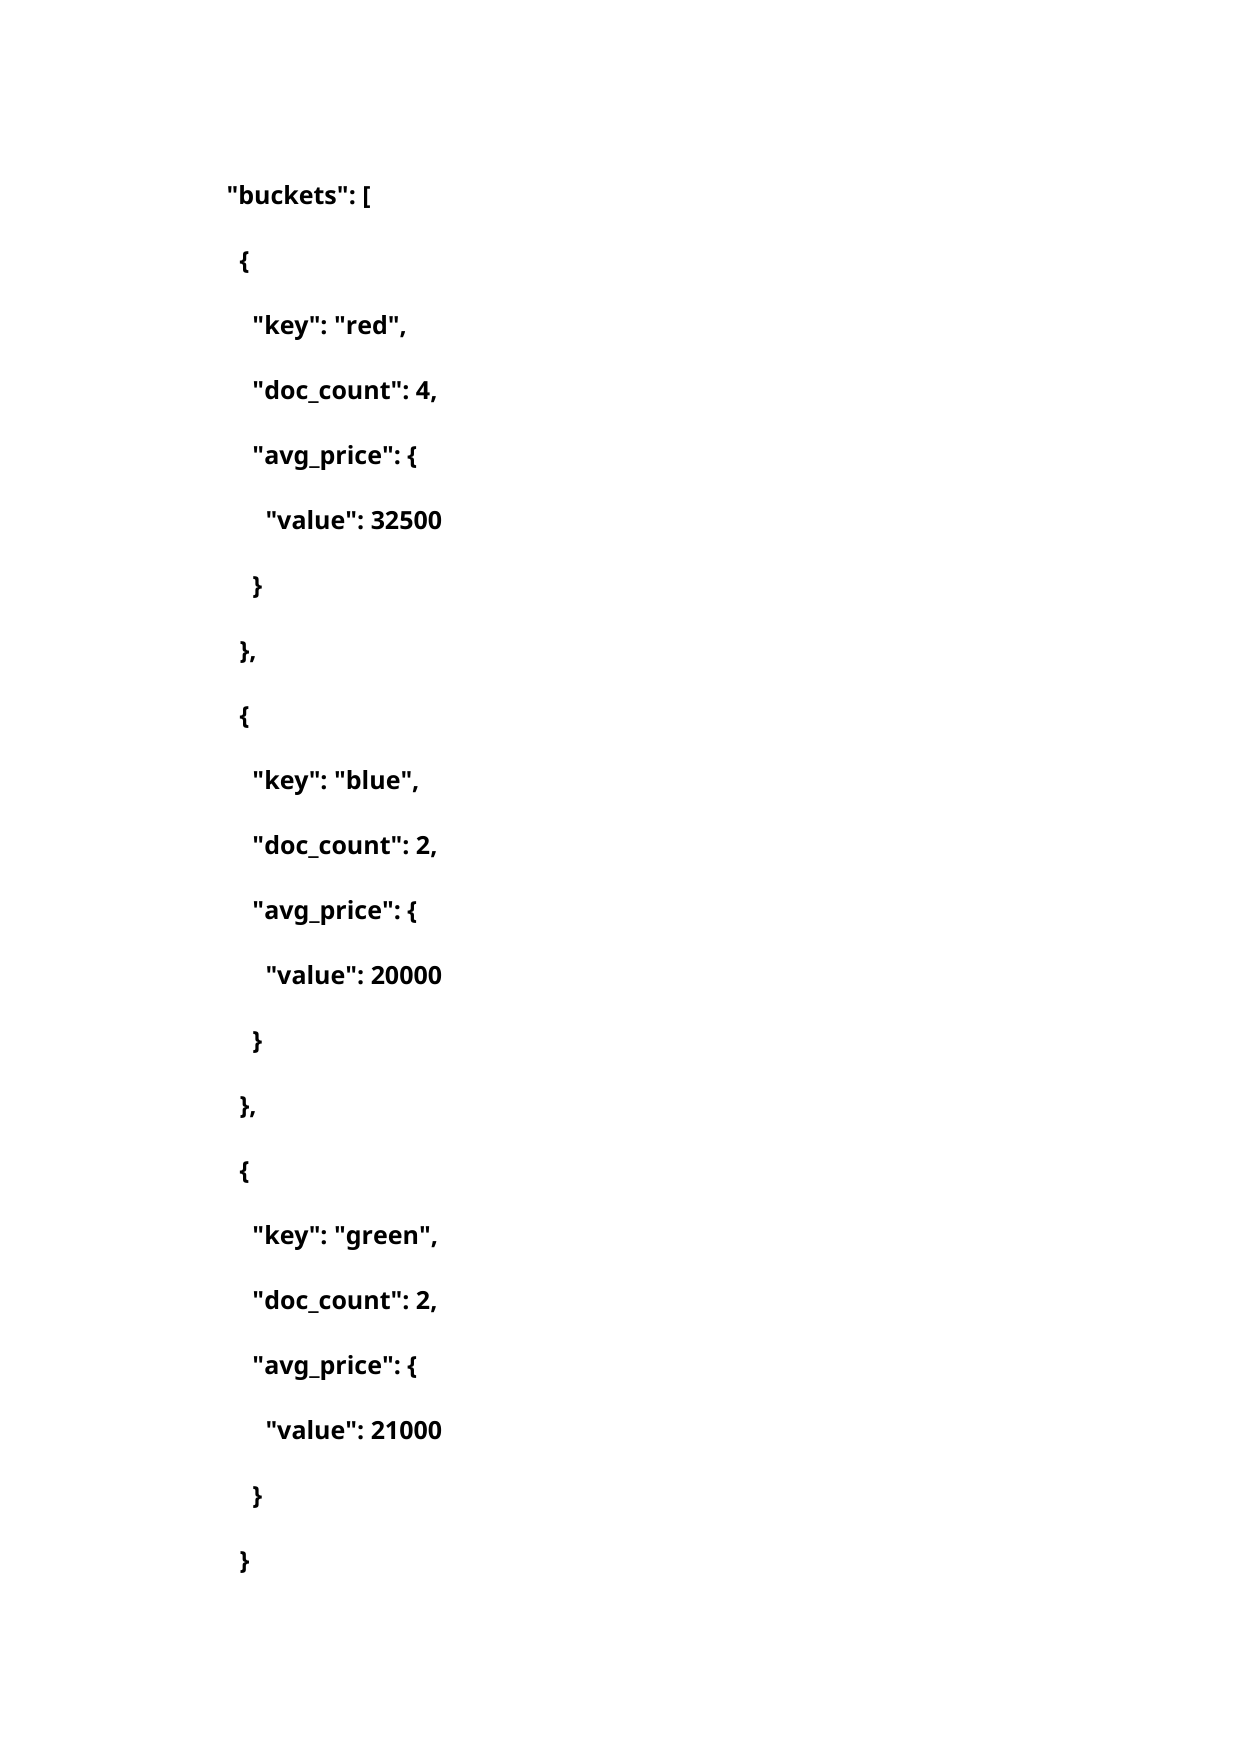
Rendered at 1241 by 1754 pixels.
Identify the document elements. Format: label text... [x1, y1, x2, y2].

text "value": 32500 [187, 487, 1053, 552]
text "value": 21000 [187, 1397, 1053, 1462]
text "key": "blue", [187, 747, 1053, 812]
text }, [187, 1072, 1053, 1137]
text }, [187, 617, 1053, 682]
text } [187, 1007, 1053, 1072]
text "doc_count": 4, [187, 357, 1053, 422]
text } [187, 1527, 1053, 1592]
text "key": "green", [187, 1202, 1053, 1267]
text "avg_price": { [187, 1332, 1053, 1397]
text "avg_price": { [187, 877, 1053, 942]
text "doc_count": 2, [187, 812, 1053, 877]
text "doc_count": 2, [187, 1267, 1053, 1332]
text { [187, 227, 1053, 292]
text { [187, 1137, 1053, 1202]
text } [187, 552, 1053, 617]
text "avg_price": { [187, 422, 1053, 487]
text "key": "red", [187, 292, 1053, 357]
text "value": 20000 [187, 942, 1053, 1007]
text "buckets": [ [187, 162, 1053, 227]
text { [187, 682, 1053, 747]
text } [187, 1462, 1053, 1527]
